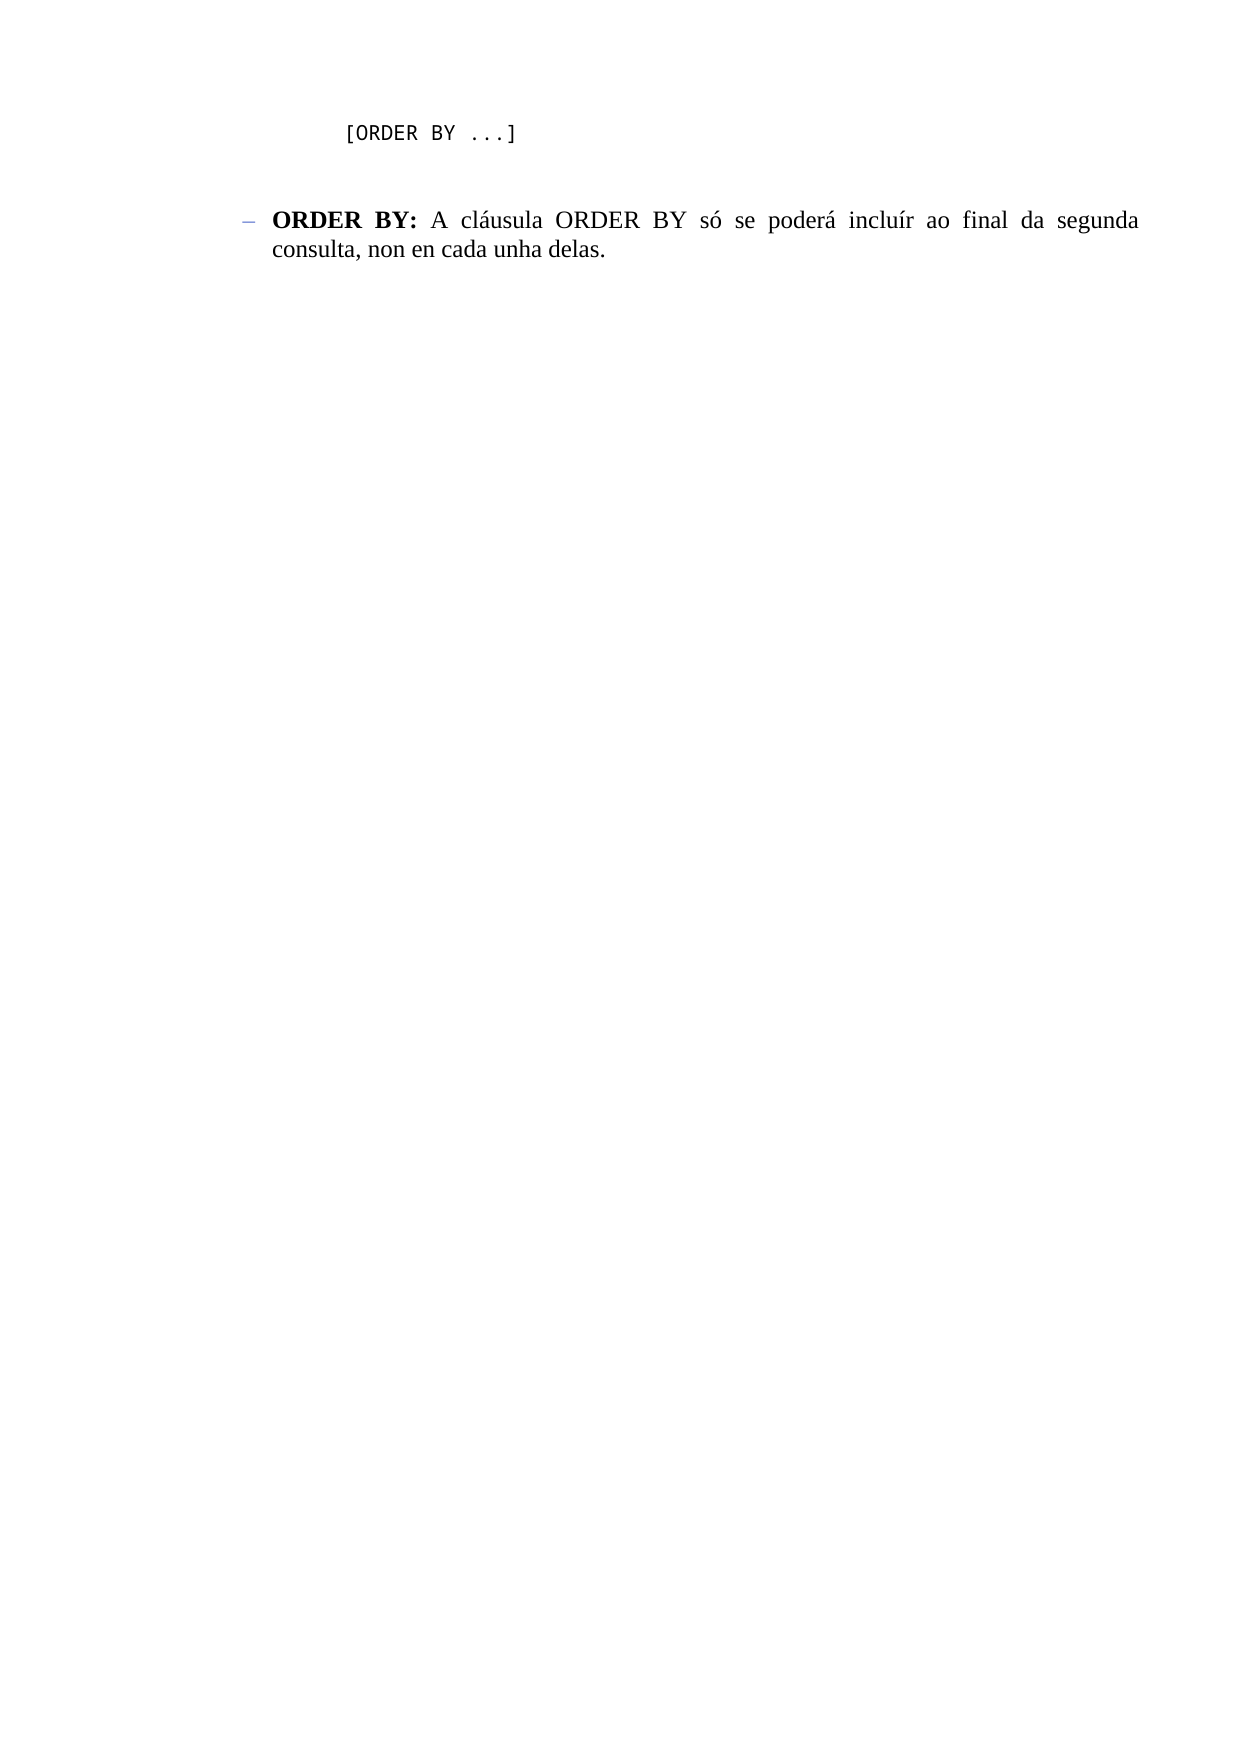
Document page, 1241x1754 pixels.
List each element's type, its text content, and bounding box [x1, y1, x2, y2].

list ORDER BY: A cláusula ORDER BY só se poderá incluír ao final da segunda consulta, non en cada unha delas. [242, 206, 1140, 263]
text [ORDER BY ...] [343, 118, 1140, 147]
